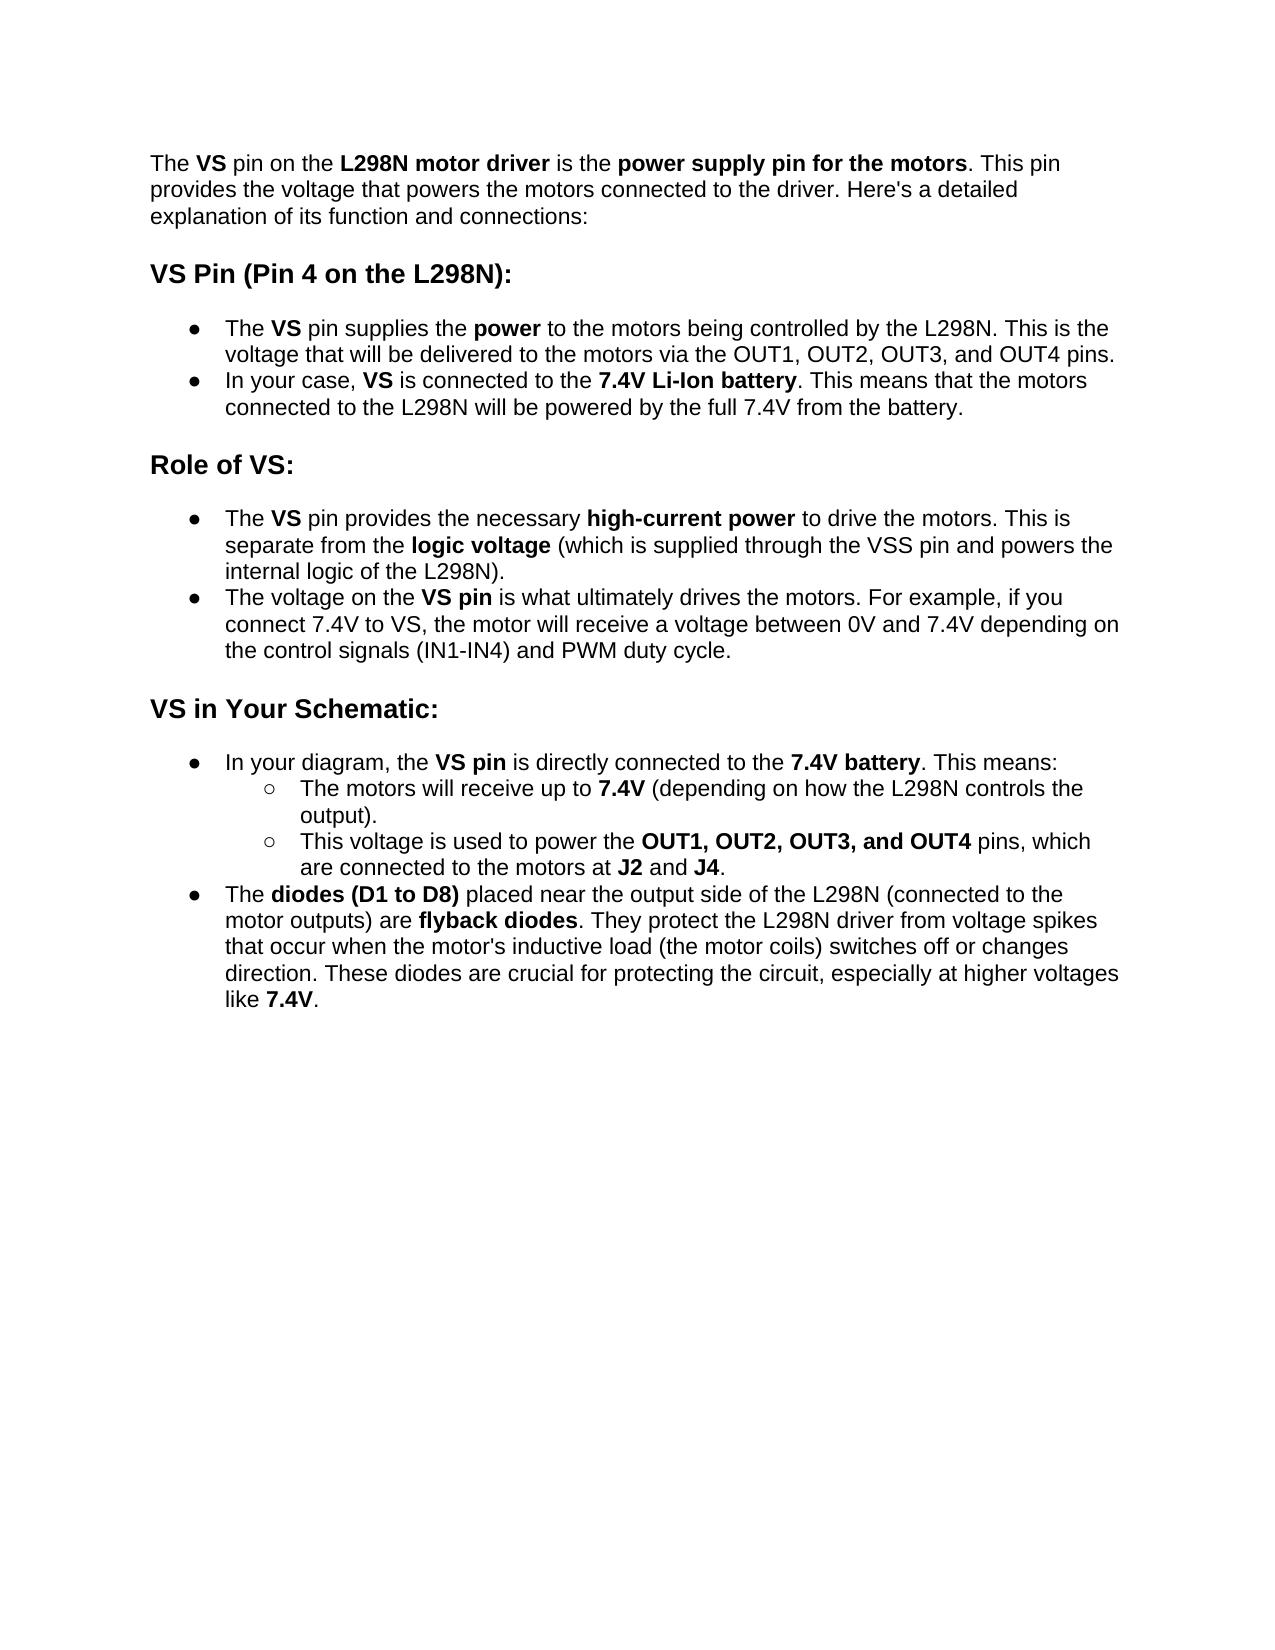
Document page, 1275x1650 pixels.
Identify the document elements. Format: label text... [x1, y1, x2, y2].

list In your diagram, the VS pin is directly connected to the 7.4V battery. This means: [187, 749, 1125, 775]
list The VS pin supplies the power to the motors being controlled by the L298N. This is the voltage that will be delivered to the motors via the OUT1, OUT2, OUT3, and OUT4 pins. [187, 314, 1125, 367]
subtitle Role of VS: [150, 449, 1125, 480]
list The voltage on the VS pin is what ultimately drives the motors. For example, if you connect 7.4V to VS, the motor will receive a voltage between 0V and 7.4V depending on the control signals (IN1-IN4) and PWM duty cycle. [187, 584, 1125, 663]
text The VS pin on the L298N motor driver is the power supply pin for the motors. This pin provides the voltage that powers the motors connected to the driver. Here's a detailed explanation of its function and connections: [150, 150, 1125, 229]
list The VS pin provides the necessary high-current power to drive the motors. This is separate from the logic voltage (which is supplied through the VSS pin and powers the internal logic of the L298N). [187, 505, 1125, 584]
list This voltage is used to power the OUT1, OUT2, OUT3, and OUT4 pins, which are connected to the motors at J2 and J4. [262, 828, 1125, 881]
list The diodes (D1 to D8) placed near the output side of the L298N (connected to the motor outputs) are flyback diodes. They protect the L298N driver from voltage spikes that occur when the motor's inductive load (the motor coils) switches off or changes direction. These diodes are crucial for protecting the circuit, especially at higher voltages like 7.4V. [187, 881, 1125, 1012]
subtitle VS Pin (Pin 4 on the L298N): [150, 258, 1125, 289]
list The motors will receive up to 7.4V (depending on how the L298N controls the output). [262, 775, 1125, 828]
subtitle VS in Your Schematic: [150, 693, 1125, 724]
list In your case, VS is connected to the 7.4V Li-Ion battery. This means that the motors connected to the L298N will be powered by the full 7.4V from the battery. [187, 367, 1125, 420]
